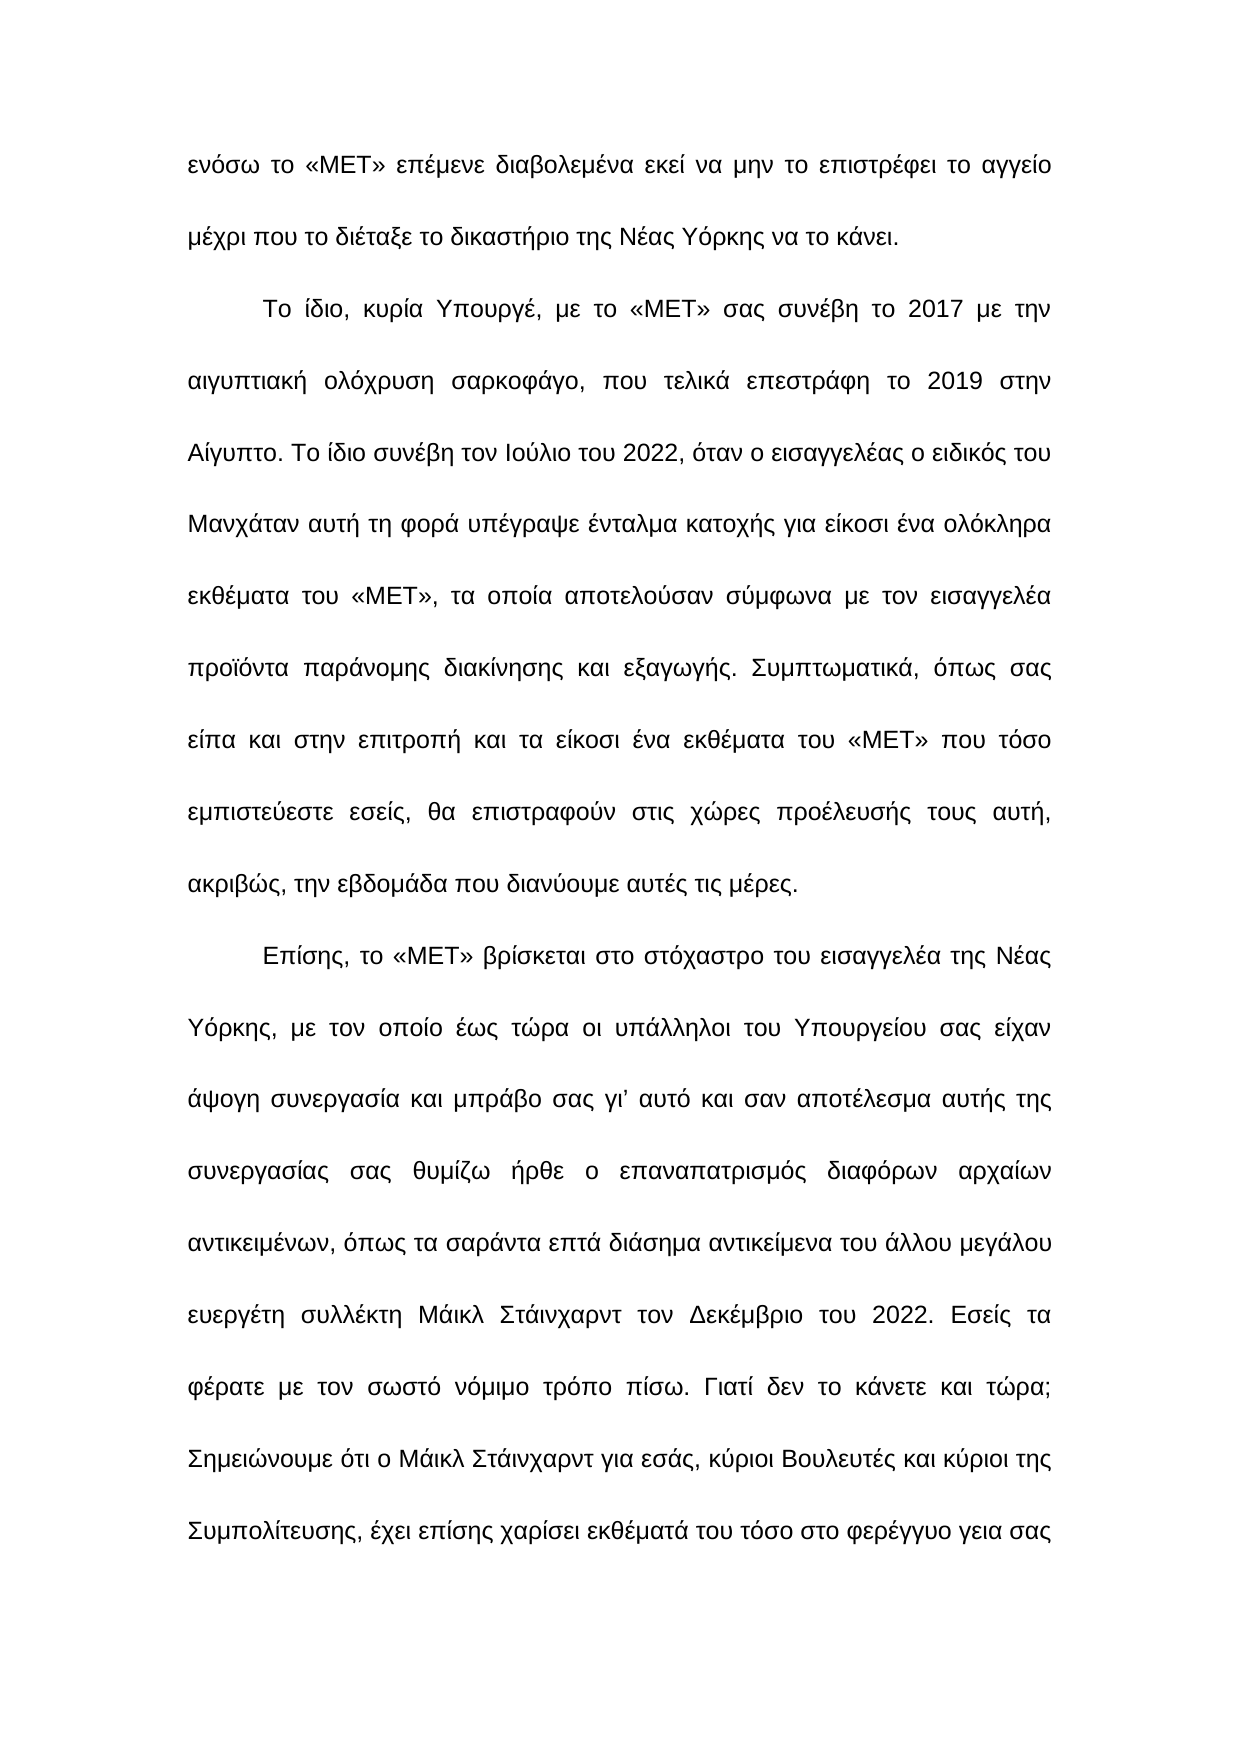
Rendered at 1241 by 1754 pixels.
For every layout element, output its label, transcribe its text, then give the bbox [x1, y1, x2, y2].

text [187, 150, 1053, 251]
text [187, 941, 1053, 1544]
text Το ίδιο, κυρία Υπουργέ, με το «ΜΕΤ» σας συνέβη το 2017 με την αιγυπτιακή ολόχρυση σαρκοφάγο, που τελικά επεστράφη το 2019 στην Αίγυπτο. Το ίδιο συνέβη τον Ιούλιο του 2022, όταν ο εισαγγελέας ο ειδικός του Μανχάταν αυτή τη φορά υπέγραψε ένταλμα κατοχής για είκοσι ένα ολόκληρα εκθέματα του «ΜΕΤ», τα οποία αποτελούσαν σύμφωνα με τον εισαγγελέα προϊόντα παράνομης διακίνησης και εξαγωγής. Συμπτωματικά, όπως σας είπα και στην επιτροπή και τα είκοσι ένα εκθέματα του «ΜΕΤ» που τόσο εμπιστεύεστε εσείς, θα επιστραφούν στις χώρες προέλευσής τους αυτή, ακριβώς, την εβδομάδα που διανύουμε αυτές τις μέρες. [187, 294, 1053, 897]
